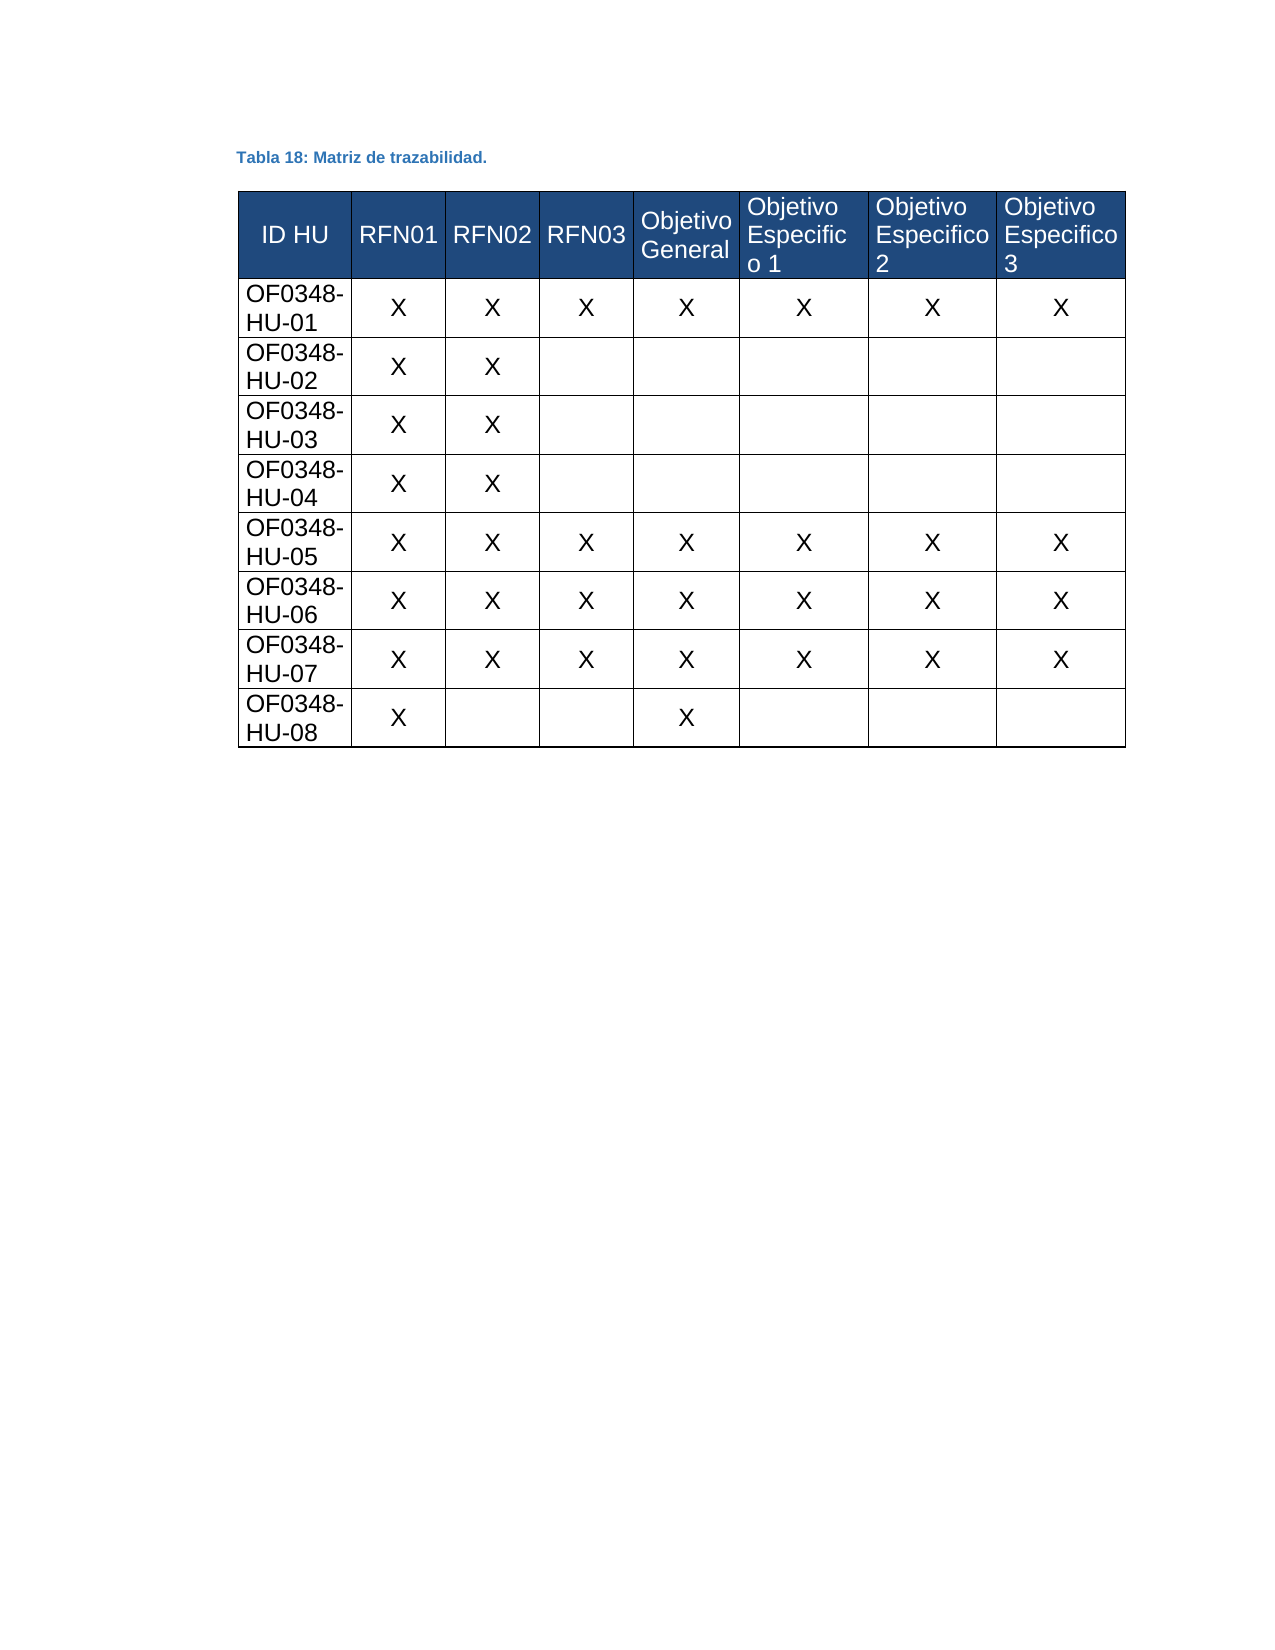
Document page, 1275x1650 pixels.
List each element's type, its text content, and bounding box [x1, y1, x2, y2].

table_cell X [869, 630, 996, 688]
table_cell [634, 338, 739, 395]
table_cell X [352, 338, 445, 395]
table_cell X [634, 572, 739, 629]
table_cell [540, 455, 633, 512]
table_cell [740, 689, 868, 746]
table_cell X [634, 689, 739, 746]
table_cell [740, 396, 868, 454]
table_cell X [740, 279, 868, 337]
table_cell X [869, 279, 996, 337]
table_cell X [634, 630, 739, 688]
table_cell X [352, 630, 445, 688]
table_header Objetivo Especifico 1 [740, 192, 868, 278]
table_cell [634, 396, 739, 454]
table_cell X [997, 279, 1125, 337]
table_cell [869, 455, 996, 512]
table_cell OF0348-HU-01 [239, 279, 351, 337]
table_cell OF0348-HU-07 [239, 630, 351, 688]
table_cell X [540, 513, 633, 571]
table_cell OF0348-HU-05 [239, 513, 351, 571]
table_cell X [997, 513, 1125, 571]
table_cell X [740, 630, 868, 688]
table_header RFN01 [352, 192, 445, 278]
table_cell X [540, 572, 633, 629]
table_cell OF0348-HU-08 [239, 689, 351, 746]
table_cell X [352, 689, 445, 746]
table_cell X [352, 396, 445, 454]
table_cell [869, 338, 996, 395]
table_cell X [869, 572, 996, 629]
table_cell OF0348-HU-04 [239, 455, 351, 512]
table_cell X [446, 279, 539, 337]
table_cell X [634, 513, 739, 571]
table_cell [540, 338, 633, 395]
table_cell [446, 689, 539, 746]
table_cell X [997, 630, 1125, 688]
table_cell [869, 396, 996, 454]
table_cell [540, 689, 633, 746]
text Tabla 18: Matriz de trazabilidad. [236, 148, 1127, 167]
table_cell [997, 396, 1125, 454]
table_cell [740, 455, 868, 512]
table_header ID HU [239, 192, 351, 278]
table_cell [997, 689, 1125, 746]
table_cell [540, 396, 633, 454]
table_header Objetivo Especifico 3 [997, 192, 1125, 278]
table_header RFN03 [540, 192, 633, 278]
table_cell X [740, 513, 868, 571]
table_cell X [446, 630, 539, 688]
table_cell X [997, 572, 1125, 629]
table_cell X [446, 513, 539, 571]
table_cell X [540, 630, 633, 688]
table_cell [997, 455, 1125, 512]
table_cell [997, 338, 1125, 395]
table_cell X [446, 455, 539, 512]
table_cell X [352, 572, 445, 629]
table_cell OF0348-HU-03 [239, 396, 351, 454]
table_cell X [352, 513, 445, 571]
table_cell [740, 338, 868, 395]
table_cell X [352, 279, 445, 337]
table_cell [634, 455, 739, 512]
table_cell X [446, 572, 539, 629]
table_cell OF0348-HU-06 [239, 572, 351, 629]
table_cell X [740, 572, 868, 629]
table_cell [869, 689, 996, 746]
table_cell X [869, 513, 996, 571]
table_cell X [634, 279, 739, 337]
table_cell X [446, 396, 539, 454]
table_header Objetivo General [634, 192, 739, 278]
table_cell X [446, 338, 539, 395]
table_header Objetivo Especifico 2 [869, 192, 996, 278]
table_header RFN02 [446, 192, 539, 278]
table_cell X [540, 279, 633, 337]
table_cell X [352, 455, 445, 512]
table_cell OF0348-HU-02 [239, 338, 351, 395]
